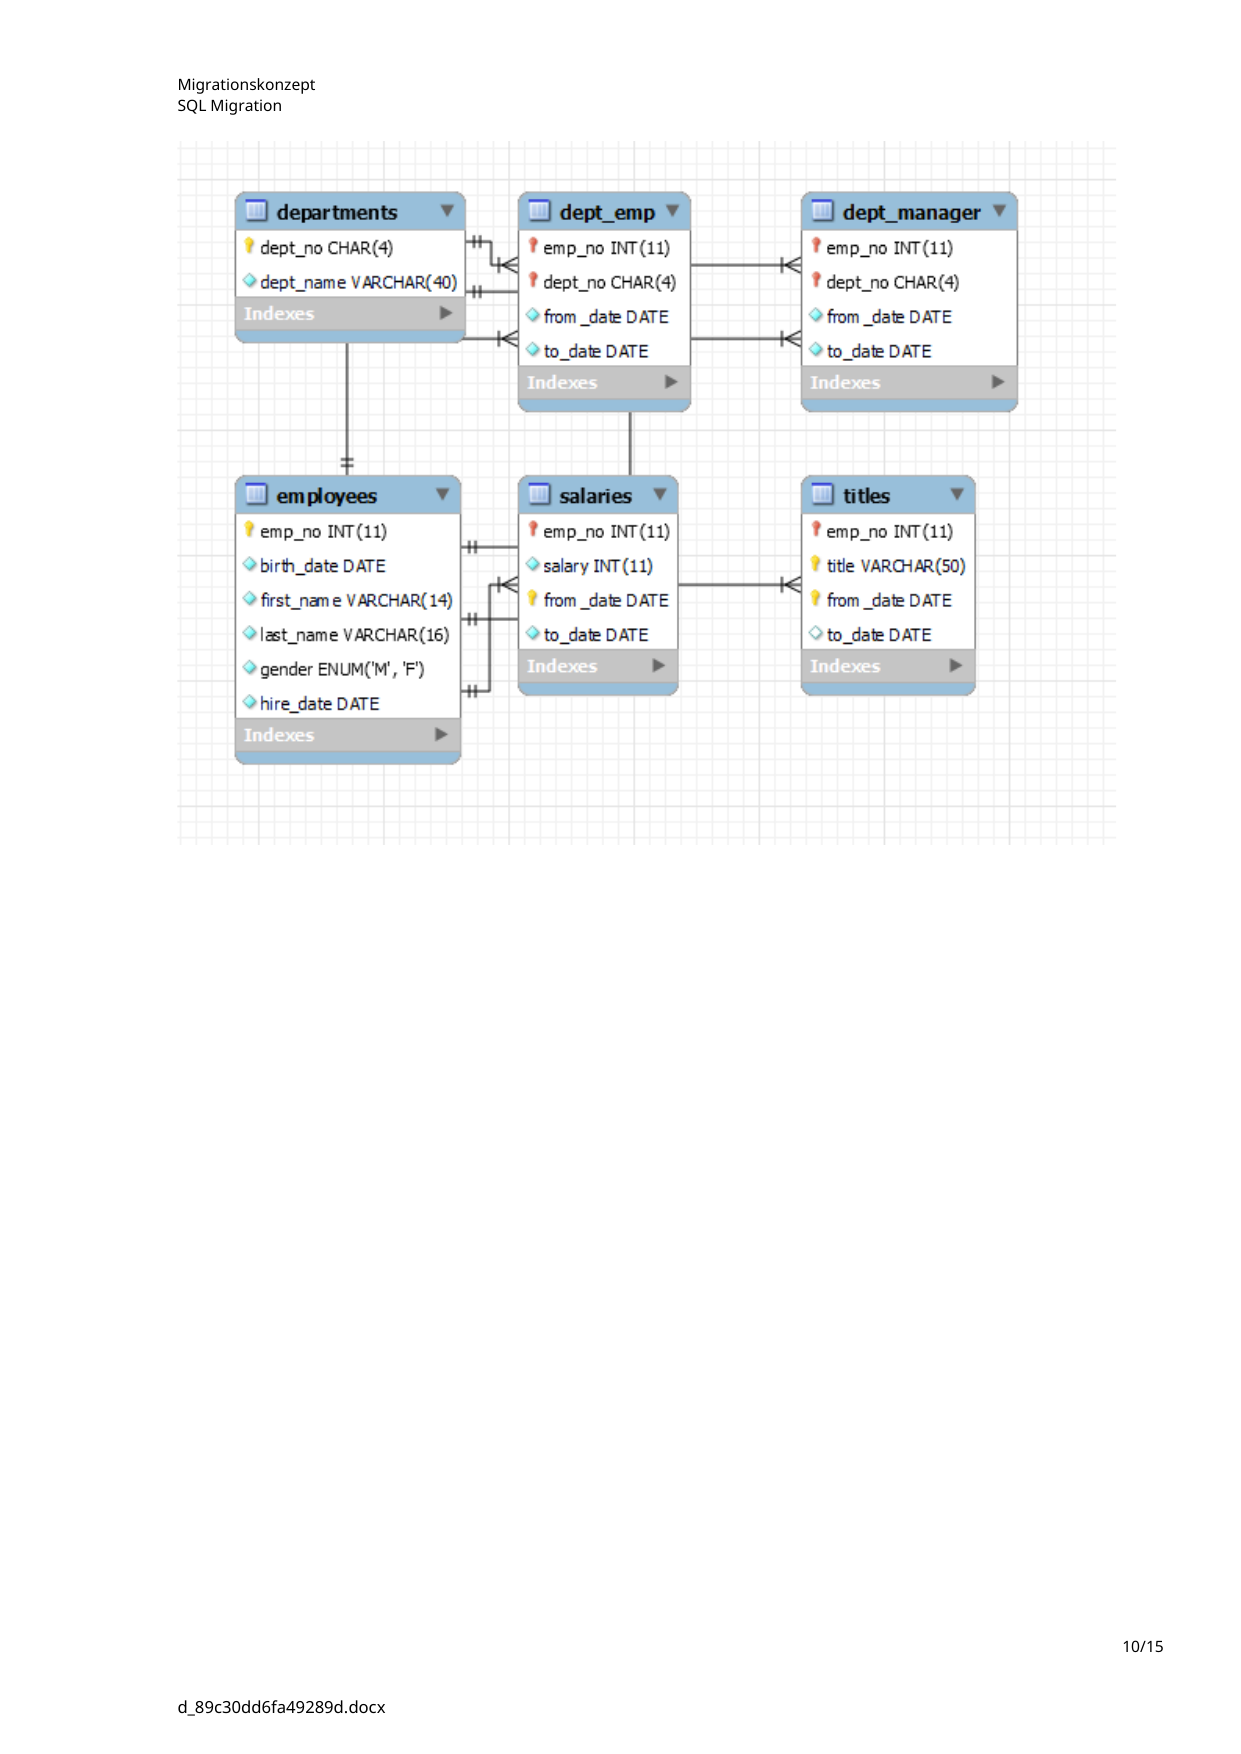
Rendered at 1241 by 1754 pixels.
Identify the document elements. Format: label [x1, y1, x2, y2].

picture [177, 141, 1117, 845]
